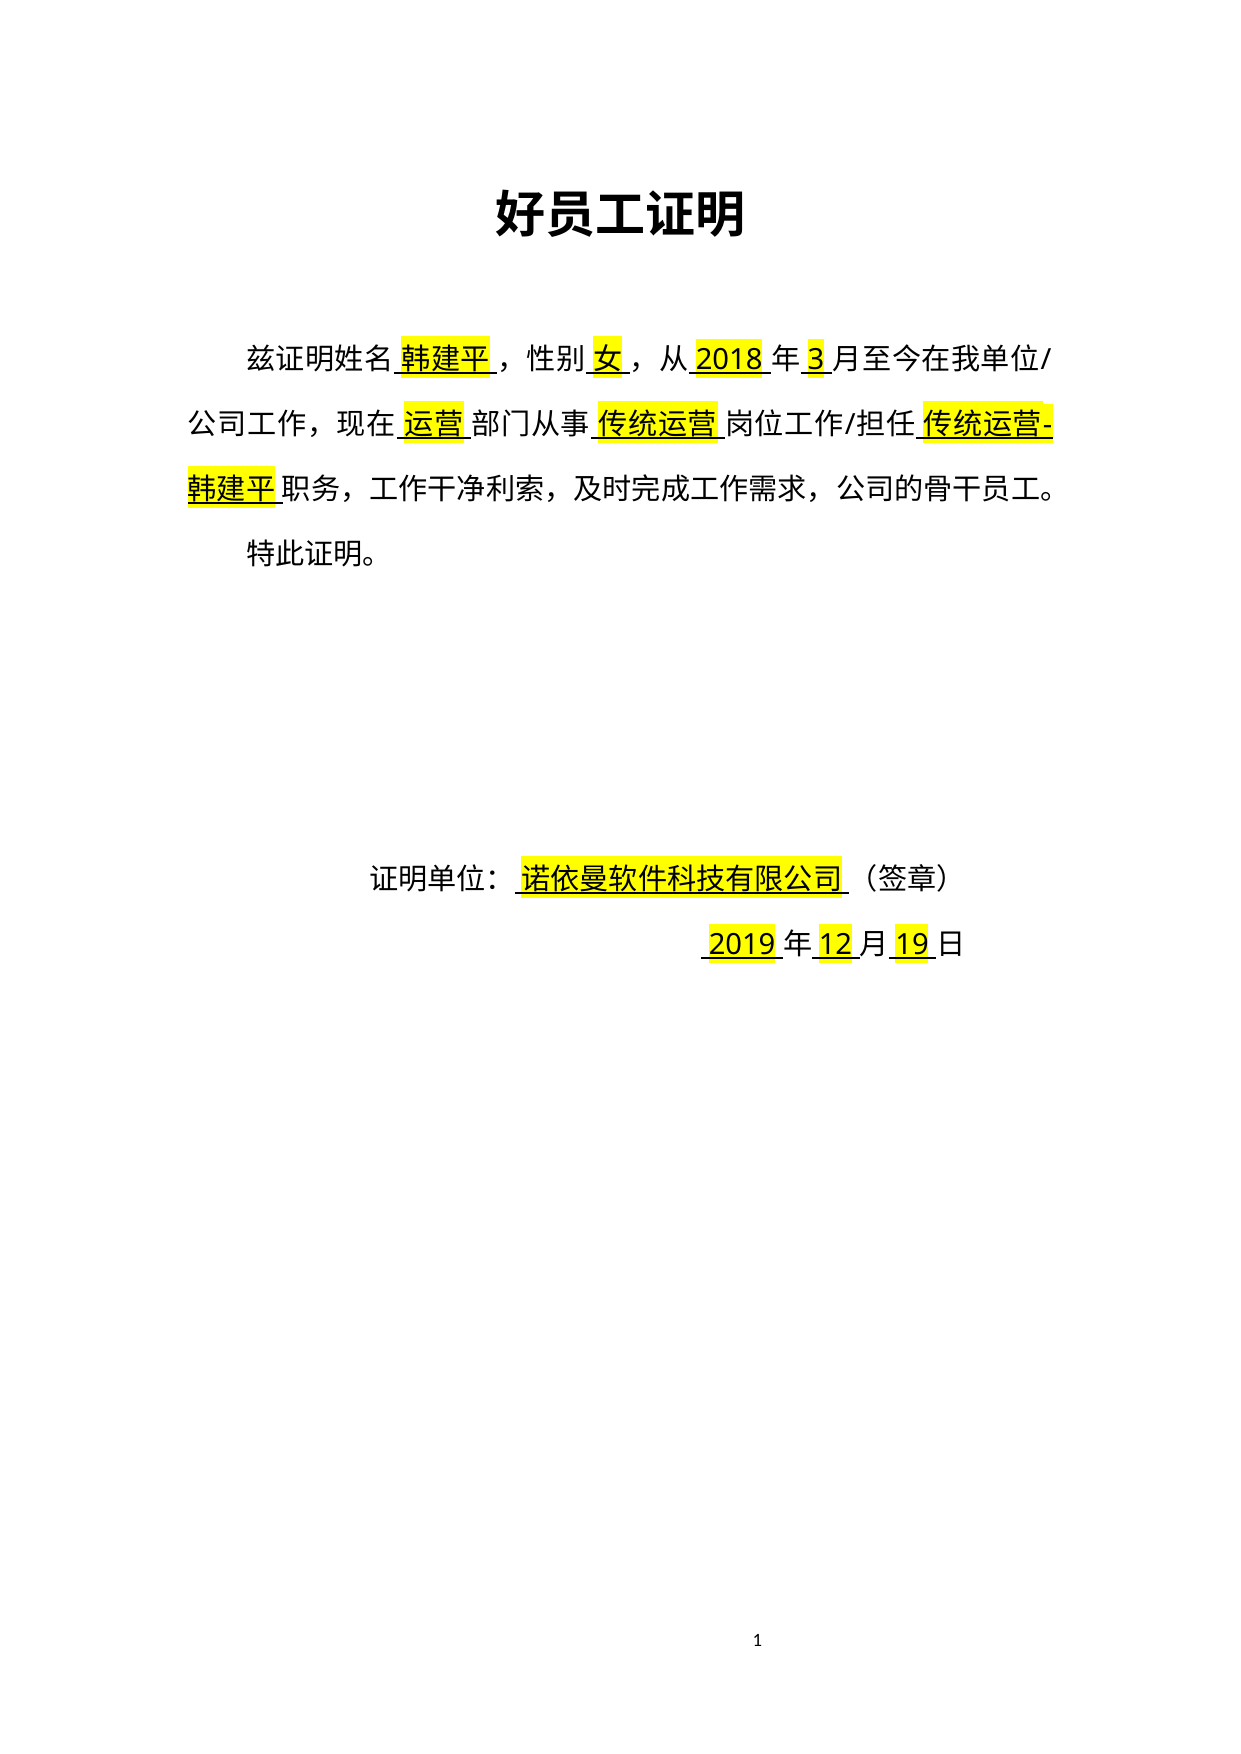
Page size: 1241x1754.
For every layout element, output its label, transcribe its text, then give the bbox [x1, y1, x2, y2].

text 证明单位： 诺依曼软件科技有限公司 （签章） [187, 844, 965, 909]
text 2019 年 12 月 19 日 [187, 909, 965, 974]
text 好员工证明 [187, 162, 1053, 259]
text 兹证明姓名 韩建平 ，性别 女 ，从 2018 年 3 月至今在我单位/公司工作，现在 运营 部门从事 传统运营 岗位工作/担任 传统运营-韩建平 职务，工作干净利索，及时完成工作需求，公司的骨干员工。 [187, 324, 1053, 519]
text 特此证明。 [187, 519, 1053, 584]
